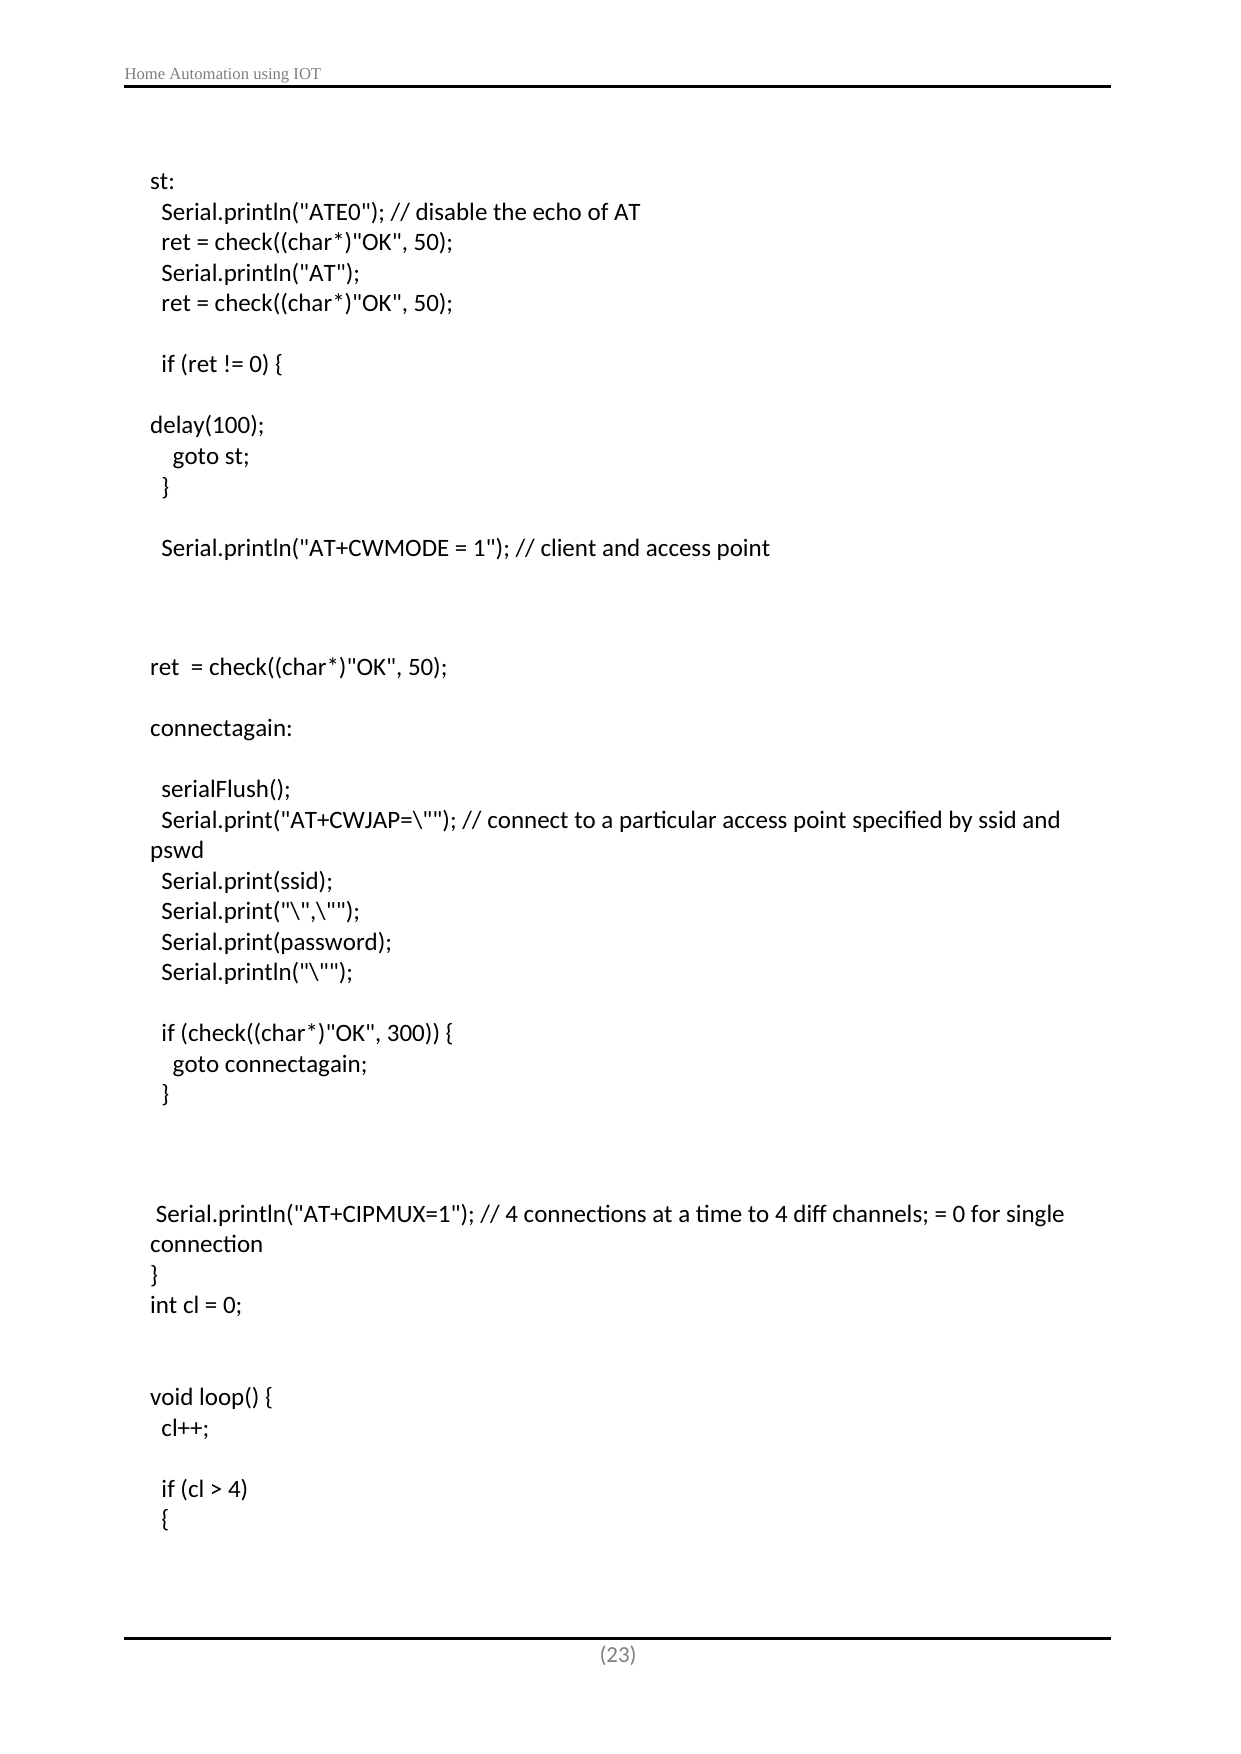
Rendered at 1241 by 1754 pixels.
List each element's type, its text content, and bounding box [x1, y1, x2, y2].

text Serial.print("\",\""); [150, 895, 1090, 926]
text ret = check((char*)"OK", 50); [150, 226, 1090, 257]
text Serial.println("AT"); [150, 257, 1090, 287]
text st: [150, 165, 1090, 196]
text Serial.print(password); [150, 926, 1090, 956]
text Serial.println("\""); [150, 956, 1090, 987]
text serialFlush(); [150, 773, 1090, 804]
text goto connectagain; [150, 1048, 1090, 1078]
text } [150, 471, 1090, 501]
text Serial.print(ssid); [150, 865, 1090, 895]
text connectagain: [150, 712, 1090, 743]
text delay(100); [150, 409, 1090, 440]
text Serial.println("AT+CWMODE = 1"); // client and access point [150, 532, 1090, 562]
text Serial.print("AT+CWJAP=\""); // connect to a particular access point specified by ssid and pswd [150, 804, 1090, 865]
text { [150, 1503, 1090, 1534]
text ret = check((char*)"OK", 50); [150, 651, 1090, 682]
text int cl = 0; [150, 1290, 1090, 1320]
text if (ret != 0) { [150, 348, 1090, 379]
text } [150, 1078, 1090, 1109]
text void loop() { [150, 1381, 1090, 1412]
text if (check((char*)"OK", 300)) { [150, 1017, 1090, 1048]
text goto st; [150, 440, 1090, 471]
text Serial.println("ATE0"); // disable the echo of AT [150, 196, 1090, 226]
text } [150, 1259, 1090, 1290]
text Serial.println("AT+CIPMUX=1"); // 4 connections at a time to 4 diff channels; = 0 for single connection [150, 1198, 1090, 1259]
text ret = check((char*)"OK", 50); [150, 287, 1090, 318]
text cl++; [150, 1412, 1090, 1442]
text if (cl > 4) [150, 1473, 1090, 1503]
